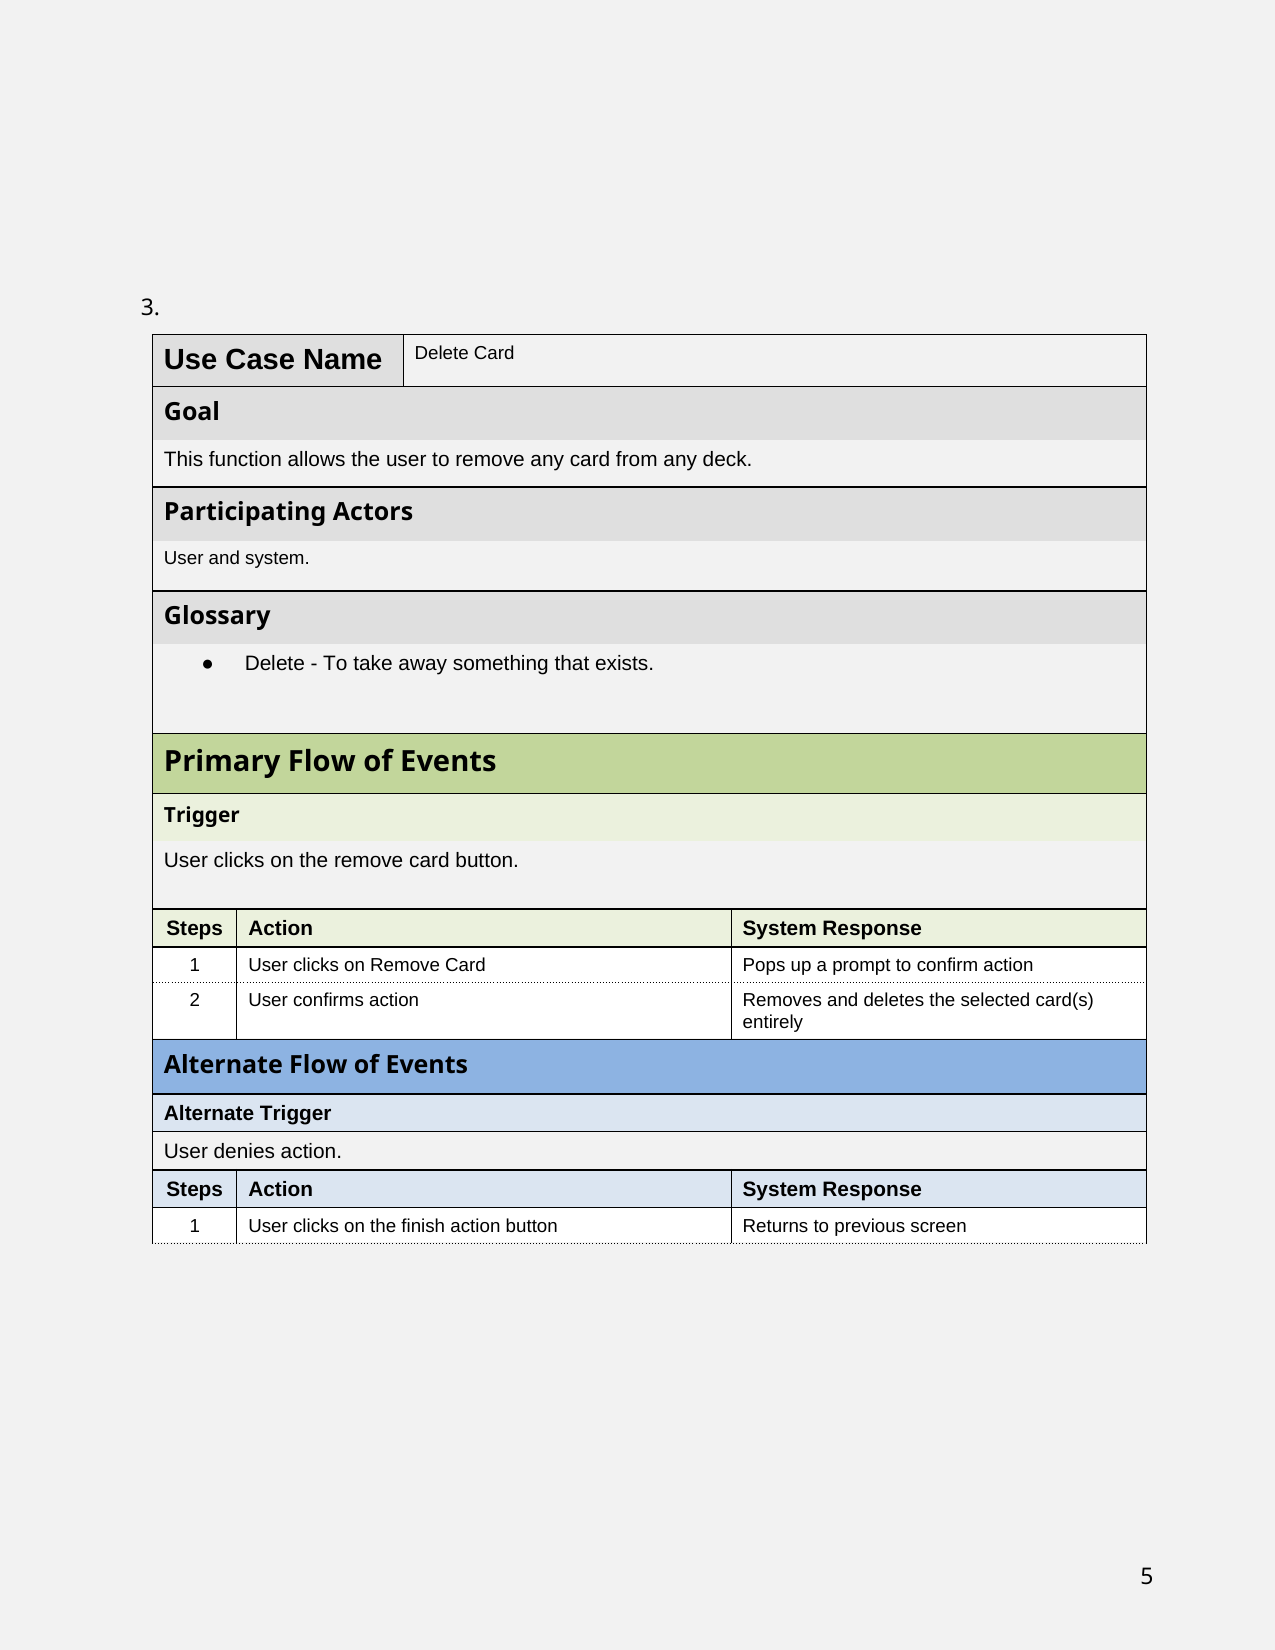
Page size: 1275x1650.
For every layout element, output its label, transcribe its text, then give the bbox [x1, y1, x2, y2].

table_cell System Response [732, 910, 1146, 946]
table_cell User confirms action [237, 982, 731, 1038]
table_cell 2 [153, 982, 236, 1038]
table_cell Steps [153, 910, 236, 946]
table_cell Returns to previous screen [732, 1208, 1146, 1242]
table_cell Steps [153, 1171, 236, 1207]
table_cell User clicks on the finish action button [237, 1208, 731, 1242]
table_cell Alternate Trigger [153, 1095, 1146, 1131]
table_cell Goal [153, 387, 1146, 440]
table_cell 1 [153, 1208, 236, 1242]
table_cell Alternate Flow of Events [153, 1040, 1146, 1093]
table_cell Action [237, 1171, 731, 1207]
table_cell User denies action. [153, 1132, 1146, 1169]
text 3. [141, 291, 1153, 322]
table_cell User clicks on Remove Card [237, 948, 731, 982]
table_cell Primary Flow of Events [153, 734, 1146, 793]
table_cell Removes and deletes the selected card(s) entirely [732, 982, 1146, 1038]
table_cell Pops up a prompt to confirm action [732, 948, 1146, 982]
table_cell User and system. [153, 541, 1146, 590]
table_cell 1 [153, 948, 236, 982]
table_cell Delete - To take away something that exists. [153, 645, 1146, 733]
table_cell This function allows the user to remove any card from any deck. [153, 440, 1146, 486]
table_cell System Response [732, 1171, 1146, 1207]
table_cell Action [237, 910, 731, 946]
table_cell Trigger [153, 794, 1146, 841]
table_cell Glossary [153, 592, 1146, 644]
table_header Delete Card [404, 335, 1146, 386]
table_cell Participating Actors [153, 488, 1146, 541]
table_header Use Case Name [153, 335, 403, 386]
table_cell User clicks on the remove card button. [153, 841, 1146, 908]
